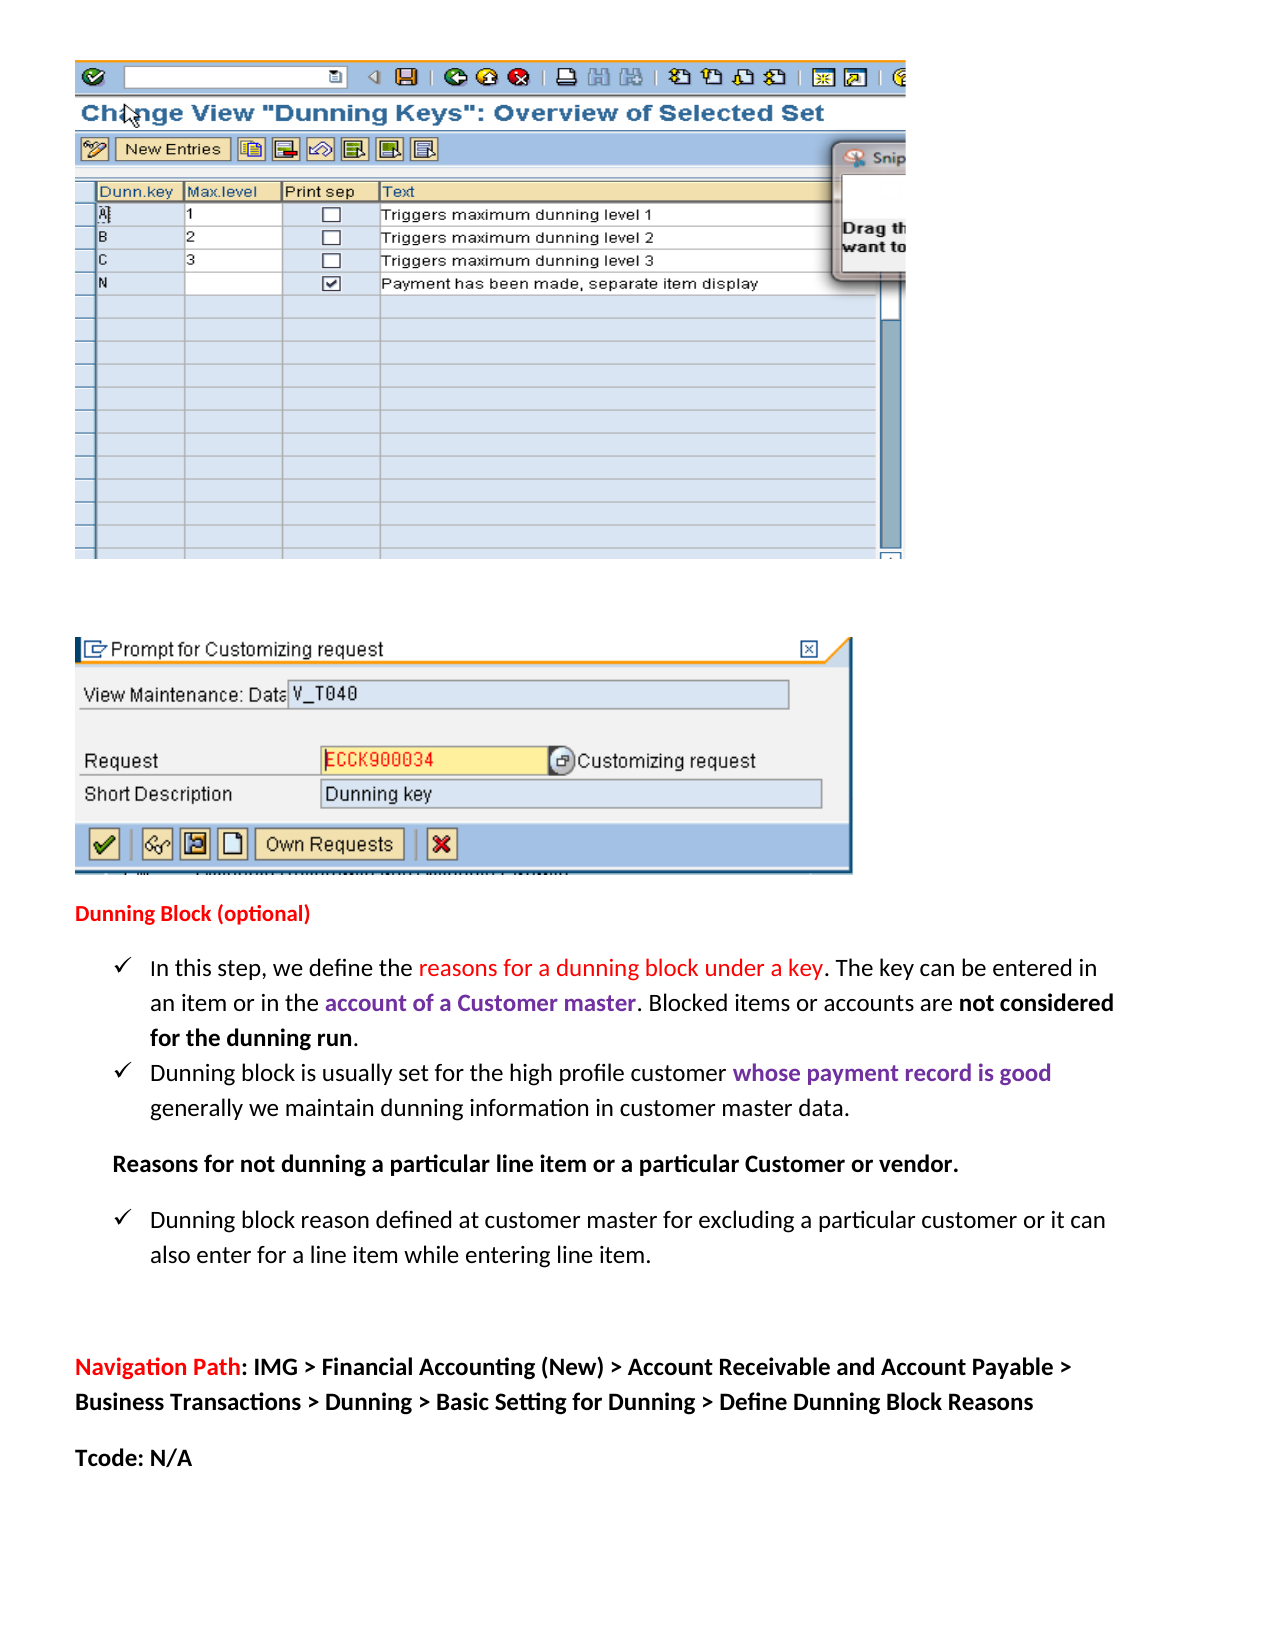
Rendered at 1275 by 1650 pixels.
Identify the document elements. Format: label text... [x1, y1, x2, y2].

list Dunning block reason defined at customer master for excluding a particular customer or it can also enter for a line item while entering line item. [112, 1204, 1125, 1270]
text Reasons for not dunning a particular line item or a particular Customer or vendor. [112, 1148, 1125, 1179]
picture [75, 60, 906, 559]
list In this step, we define the reasons for a dunning block under a key. The key can be entered in an item or in the account of a Customer master. Blocked items or accounts are not considered for the dunning run. [112, 953, 1125, 1053]
picture [75, 637, 854, 875]
text Dunning Block (optional) [75, 899, 1125, 928]
list Dunning block is usually set for the high profile customer whose payment record is good generally we maintain dunning information in customer master data. [112, 1058, 1125, 1123]
text Tcode: N/A [75, 1442, 1125, 1472]
text Navigation Path: IMG > Financial Accounting (New) > Account Receivable and Account Payable > Business Transactions > Dunning > Basic Setting for Dunning > Define Dunning Block Reasons [75, 1351, 1125, 1416]
